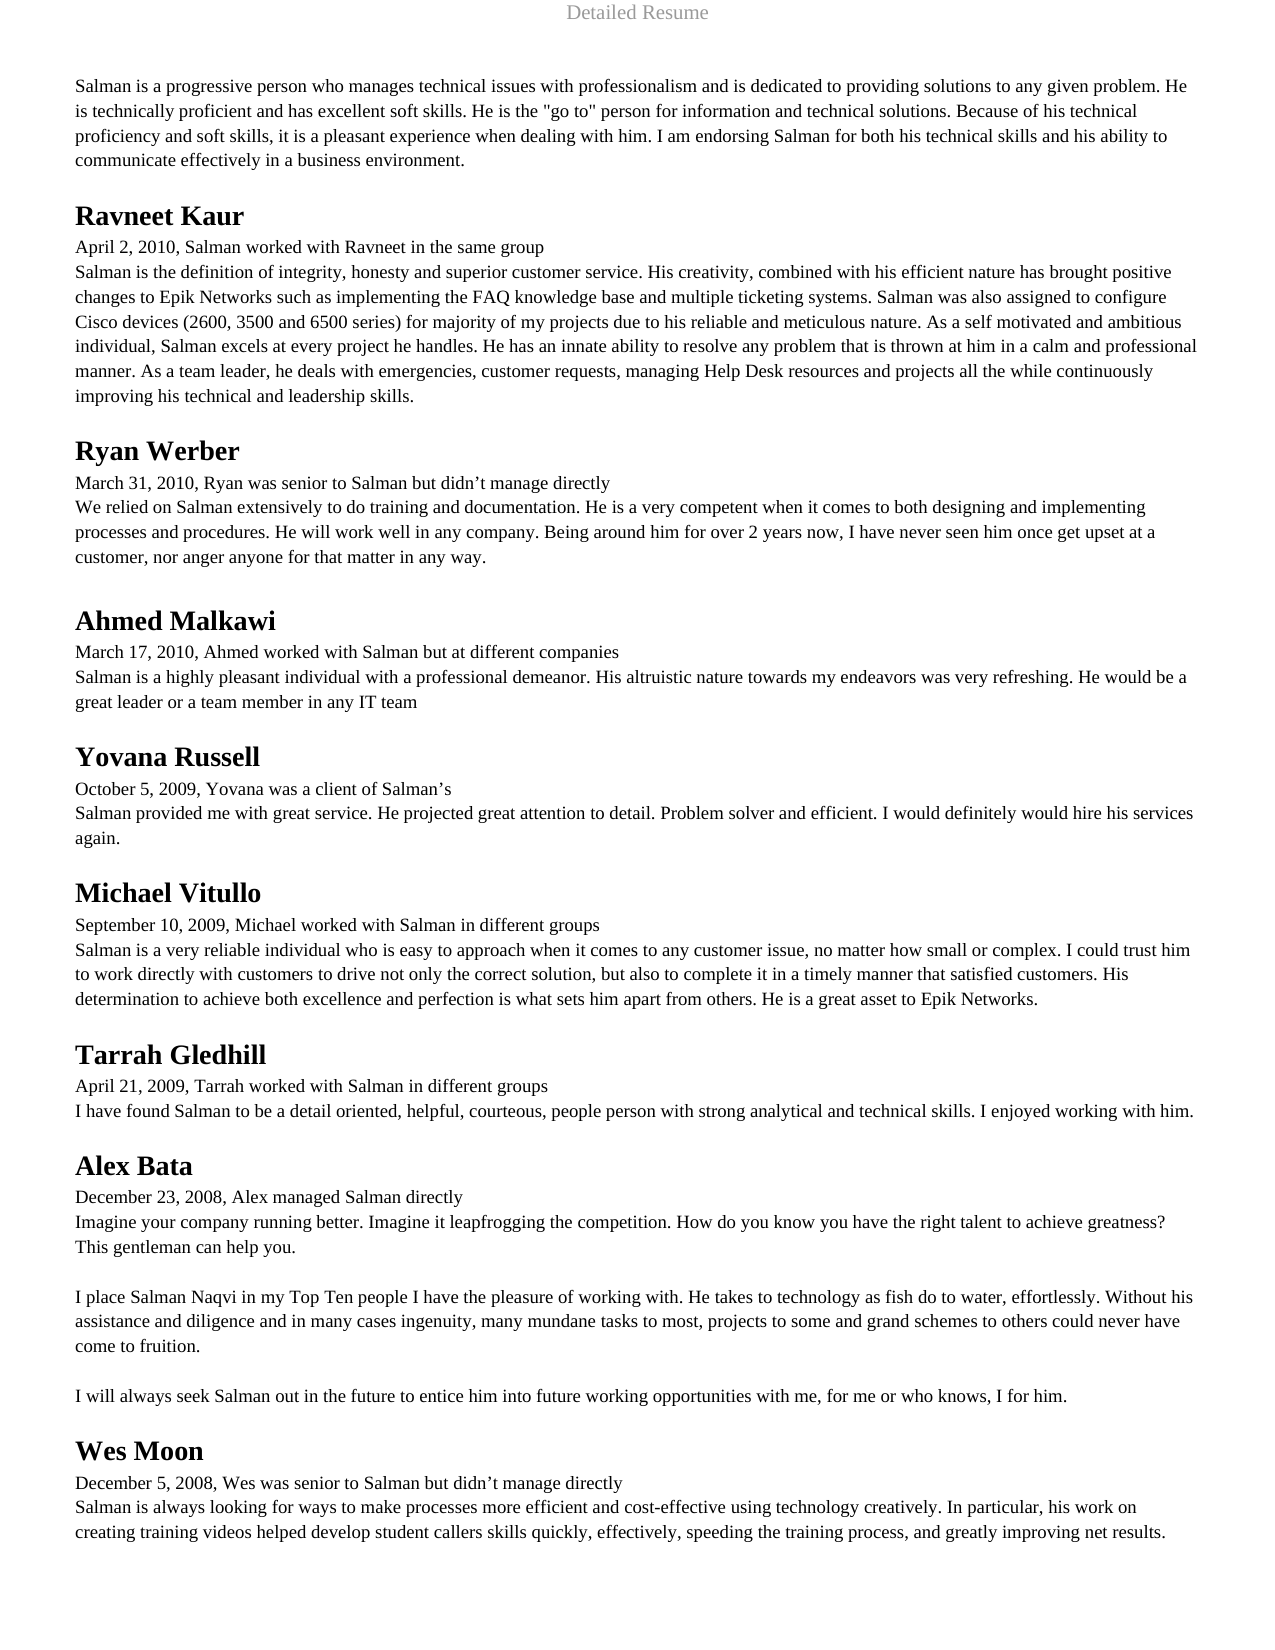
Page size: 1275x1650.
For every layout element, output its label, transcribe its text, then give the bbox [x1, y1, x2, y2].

text April 2, 2010, Salman worked with Ravneet in the same group [75, 236, 1200, 258]
text March 31, 2010, Ryan was senior to Salman but didn’t manage directly [75, 472, 1200, 493]
text March 17, 2010, Ahmed worked with Salman but at different companies [75, 641, 1200, 663]
text Wes Moon [75, 1434, 1200, 1467]
text I place Salman Naqvi in my Top Ten people I have the pleasure of working with. He takes to technology as fish do to water, effortlessly. Without his assistance and diligence and in many cases ingenuity, many mundane tasks to most, projects to some and grand schemes to others could never have come to fruition. [75, 1286, 1200, 1357]
text Imagine your company running better. Imagine it leapfrogging the competition. How do you know you have the right talent to achieve greatness? This gentleman can help you. [75, 1211, 1200, 1258]
text April 21, 2009, Tarrah worked with Salman in different groups [75, 1075, 1200, 1096]
text Salman is the definition of integrity, honesty and superior customer service. His creativity, combined with his efficient nature has brought positive changes to Epik Networks such as implementing the FAQ knowledge base and multiple ticketing systems. Salman was also assigned to configure Cisco devices (2600, 3500 and 6500 series) for majority of my projects due to his reliable and meticulous nature. As a self motivated and ambitious individual, Salman excels at every project he handles. He has an innate ability to resolve any problem that is thrown at him in a calm and professional manner. As a team leader, he deals with emergencies, customer requests, managing Help Desk resources and projects all the while continuously improving his technical and leadership skills. [75, 261, 1200, 406]
text We relied on Salman extensively to do training and documentation. He is a very competent when it comes to both designing and implementing processes and procedures. He will work well in any company. Being around him for over 2 years now, I have never seen him once get upset at a customer, nor anger anyone for that matter in any way. [75, 496, 1200, 568]
text Ravneet Kaur [75, 199, 1200, 231]
text Salman is a very reliable individual who is easy to approach when it comes to any customer issue, no matter how small or complex. I could trust him to work directly with customers to drive not only the correct solution, but also to complete it in a timely manner that satisfied customers. His determination to achieve both excellence and perfection is what sets him apart from others. He is a great asset to Epik Networks. [75, 938, 1200, 1010]
text Salman provided me with great service. He projected great attention to detail. Problem solver and efficient. I would definitely would hire his services again. [75, 802, 1200, 848]
text Michael Vitullo [75, 877, 1200, 909]
text I have found Salman to be a detail oriented, helpful, courteous, people person with strong analytical and technical skills. I enjoyed working with him. [75, 1100, 1200, 1121]
text Salman is a highly pleasant individual with a professional demeanor. His altruistic nature towards my endeavors was very refreshing. He would be a great leader or a team member in any IT team [75, 666, 1200, 712]
text Alex Bata [75, 1149, 1200, 1182]
text September 10, 2009, Michael worked with Salman in different groups [75, 914, 1200, 935]
text Yovana Russell [75, 740, 1200, 773]
text Ryan Werber [75, 434, 1200, 467]
text I will always seek Salman out in the future to entice him into future working opportunities with me, for me or who knows, I for him. [75, 1385, 1200, 1406]
text Ahmed Malkawi [75, 604, 1200, 636]
text Tarrah Gledhill [75, 1038, 1200, 1070]
text Salman is always looking for ways to make processes more efficient and cost-effective using technology creatively. In particular, his work on creating training videos helped develop student callers skills quickly, effectively, speeding the training process, and greatly improving net results. [75, 1496, 1200, 1543]
text December 23, 2008, Alex managed Salman directly [75, 1186, 1200, 1208]
text Salman is a progressive person who manages technical issues with professionalism and is dedicated to providing solutions to any given problem. He is technically proficient and has excellent soft skills. He is the "go to" person for information and technical solutions. Because of his technical proficiency and soft skills, it is a pleasant experience when dealing with him. I am endorsing Salman for both his technical skills and his ability to communicate effectively in a business environment. [75, 75, 1200, 171]
text December 5, 2008, Wes was senior to Salman but didn’t manage directly [75, 1472, 1200, 1493]
text October 5, 2009, Yovana was a client of Salman’s [75, 777, 1200, 799]
